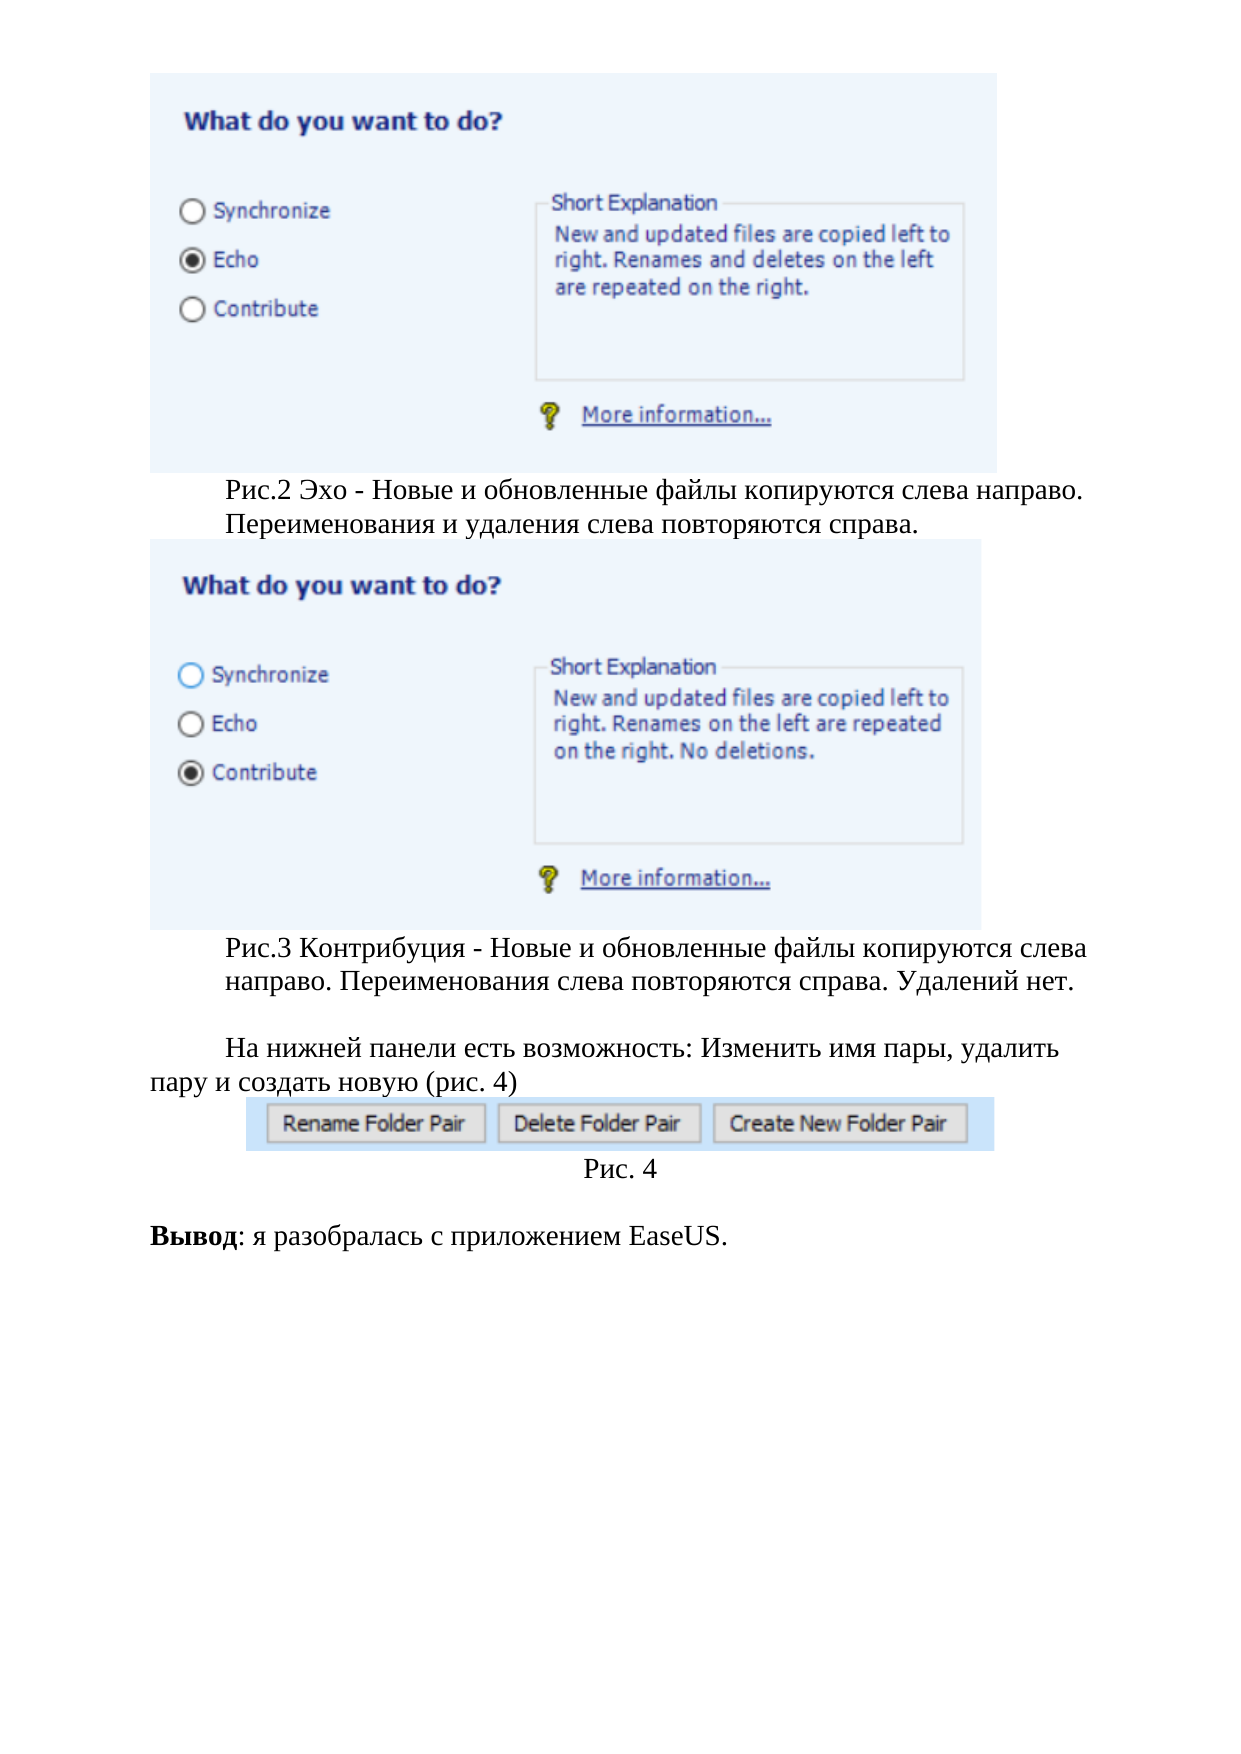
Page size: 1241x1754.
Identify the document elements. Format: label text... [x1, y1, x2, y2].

text Рис. 4 [150, 1151, 1090, 1184]
picture [150, 73, 997, 473]
text На нижней панели есть возможность: Изменить имя пары, удалить пару и создать новую (рис. 4) [150, 1031, 1090, 1098]
picture [246, 1097, 995, 1151]
text Вывод: я разобралась с приложением EaseUS. [150, 1218, 1090, 1251]
text Рис.2 Эхо - Новые и обновленные файлы копируются слева направо. Переименования и удаления слева повторяются справа. [225, 472, 1090, 539]
text Рис.3 Контрибуция - Новые и обновленные файлы копируются слева направо. Переименования слева повторяются справа. Удалений нет. [225, 930, 1090, 997]
picture [150, 539, 982, 930]
